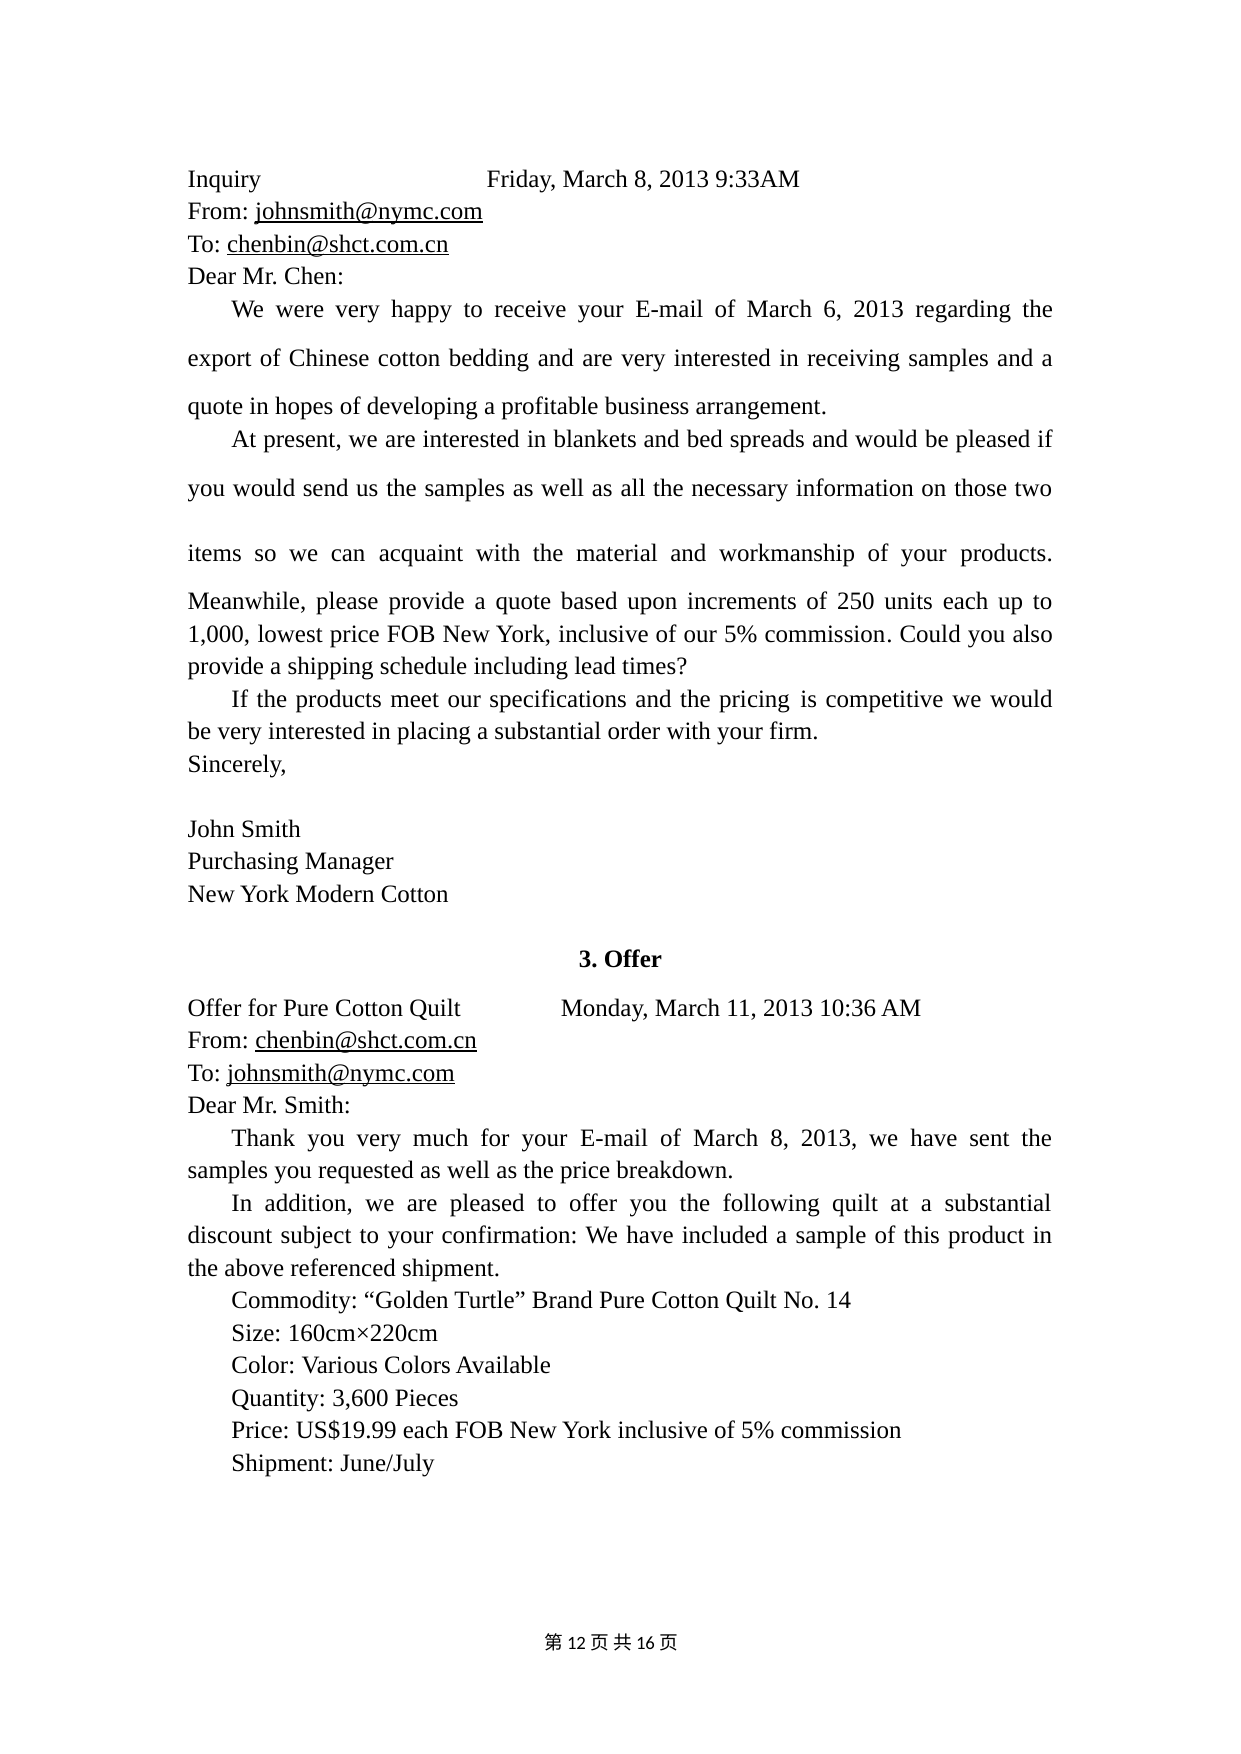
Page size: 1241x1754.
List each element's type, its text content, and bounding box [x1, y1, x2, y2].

text 3. Offer [187, 942, 1053, 974]
text If the products meet our specifications and the pricing is competitive we would be very interested in placing a substantial order with your firm. [187, 682, 1053, 747]
text To: chenbin@shct.com.cn [187, 227, 1053, 259]
text Color: Various Colors Available [187, 1348, 1053, 1381]
text To: johnsmith@nymc.com [187, 1056, 1053, 1088]
text Sincerely, [187, 747, 1053, 779]
text Thank you very much for your E-mail of March 8, 2013, we have sent the samples you requested as well as the price breakdown. [187, 1121, 1053, 1186]
text From: johnsmith@nymc.com [187, 194, 1053, 227]
text Shipment: June/July [187, 1446, 1053, 1478]
text At present, we are interested in blankets and bed spreads and would be pleased if you would send us the samples as well as all the necessary information on those two items so we can acquaint with the material and workmanship of your products. Meanwhile, please provide a quote based upon increments of 250 units each up to 1,000, lowest price FOB New York, inclusive of our 5% commission. Could you also provide a shipping schedule including lead times? [187, 422, 1053, 682]
text We were very happy to receive your E-mail of March 6, 2013 regarding the export of Chinese cotton bedding and are very interested in receiving samples and a quote in hopes of developing a profitable business arrangement. [187, 292, 1053, 422]
text Size: 160cm×220cm [187, 1316, 1053, 1348]
text From: chenbin@shct.com.cn [187, 1023, 1053, 1056]
text Quantity: 3,600 Pieces [187, 1381, 1053, 1413]
text Purchasing Manager [187, 844, 1053, 877]
text Inquiry Friday, March 8, 2013 9:33AM [187, 162, 1053, 194]
text Dear Mr. Chen: [187, 259, 1053, 292]
text Dear Mr. Smith: [187, 1088, 1053, 1121]
text Offer for Pure Cotton Quilt Monday, March 11, 2013 10:36 AM [187, 991, 1053, 1023]
text New York Modern Cotton [187, 877, 1053, 909]
text John Smith [187, 812, 1053, 844]
text Commodity: “Golden Turtle” Brand Pure Cotton Quilt No. 14 [187, 1283, 1053, 1316]
text In addition, we are pleased to offer you the following quilt at a substantial discount subject to your confirmation: We have included a sample of this product in the above referenced shipment. [187, 1186, 1053, 1283]
text Price: US$19.99 each FOB New York inclusive of 5% commission [187, 1413, 1053, 1446]
